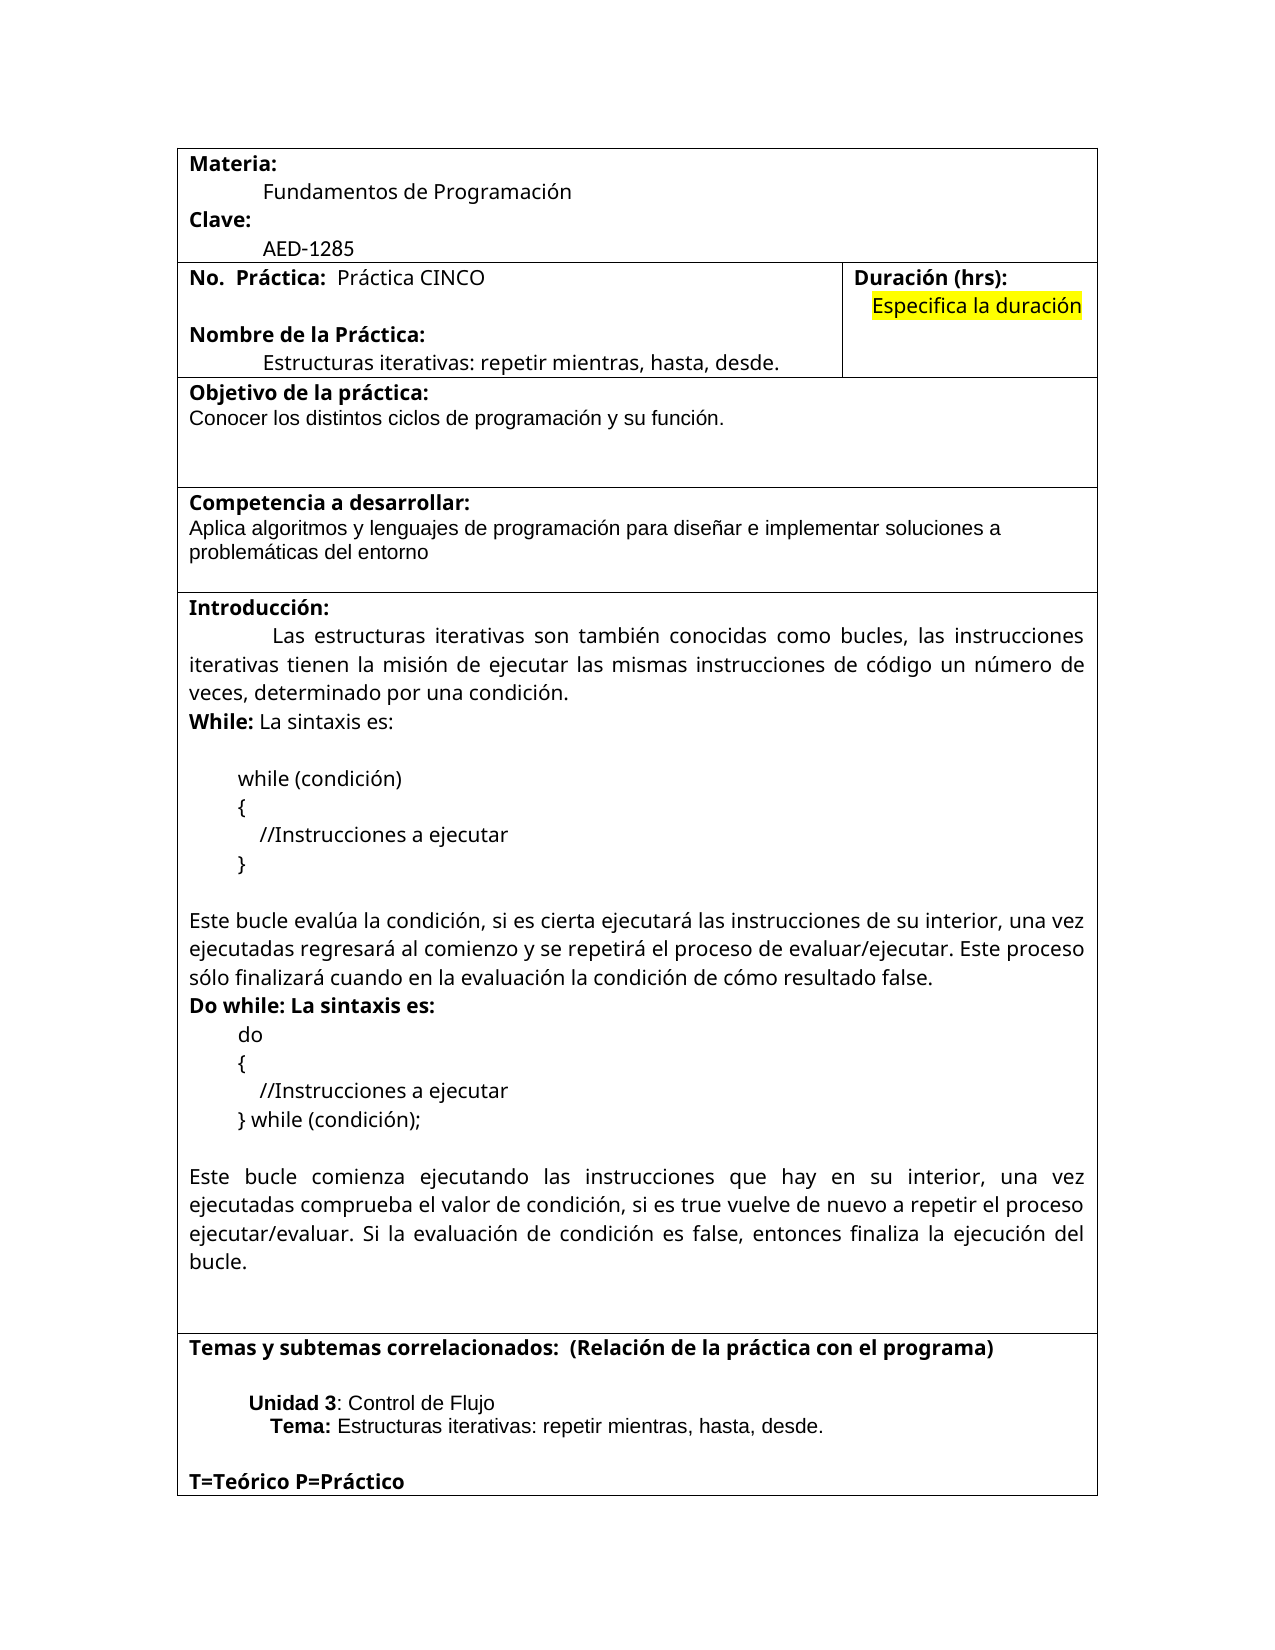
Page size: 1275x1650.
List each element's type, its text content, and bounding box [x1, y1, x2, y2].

table_cell No. Práctica: Práctica CINCO Nombre de la Práctica: Estructuras iterativas: repetir mientras, hasta, desde. [178, 263, 842, 377]
table_cell Objetivo de la práctica: Conocer los distintos ciclos de programación y su función. [178, 378, 1097, 487]
table_header Materia: Fundamentos de Programación Clave: AED-1285 [178, 149, 1097, 262]
table_cell Introducción: Las estructuras iterativas son también conocidas como bucles, las instrucciones iterativas tienen la misión de ejecutar las mismas instrucciones de código un número de veces, determinado por una condición. While: La sintaxis es: while (condición) { //Instrucciones a ejecutar } Este bucle evalúa la condición, si es cierta ejecutará las instrucciones de su interior, una vez ejecutadas regresará al comienzo y se repetirá el proceso de evaluar/ejecutar. Este proceso sólo finalizará cuando en la evaluación la condición de cómo resultado false. Do while: La sintaxis es: do { //Instrucciones a ejecutar } while (condición); Este bucle comienza ejecutando las instrucciones que hay en su interior, una vez ejecutadas comprueba el valor de condición, si es true vuelve de nuevo a repetir el proceso ejecutar/evaluar. Si la evaluación de condición es false, entonces finaliza la ejecución del bucle. [178, 593, 1097, 1332]
table_cell Duración (hrs): Especifica la duración [843, 263, 1097, 377]
table_cell Competencia a desarrollar: Aplica algoritmos y lenguajes de programación para diseñar e implementar soluciones a problemáticas del entorno [178, 488, 1097, 592]
table_cell Temas y subtemas correlacionados: (Relación de la práctica con el programa) Unidad 3: Control de Flujo Tema: Estructuras iterativas: repetir mientras, hasta, desde. T=Teórico P=Práctico [178, 1334, 1097, 1495]
